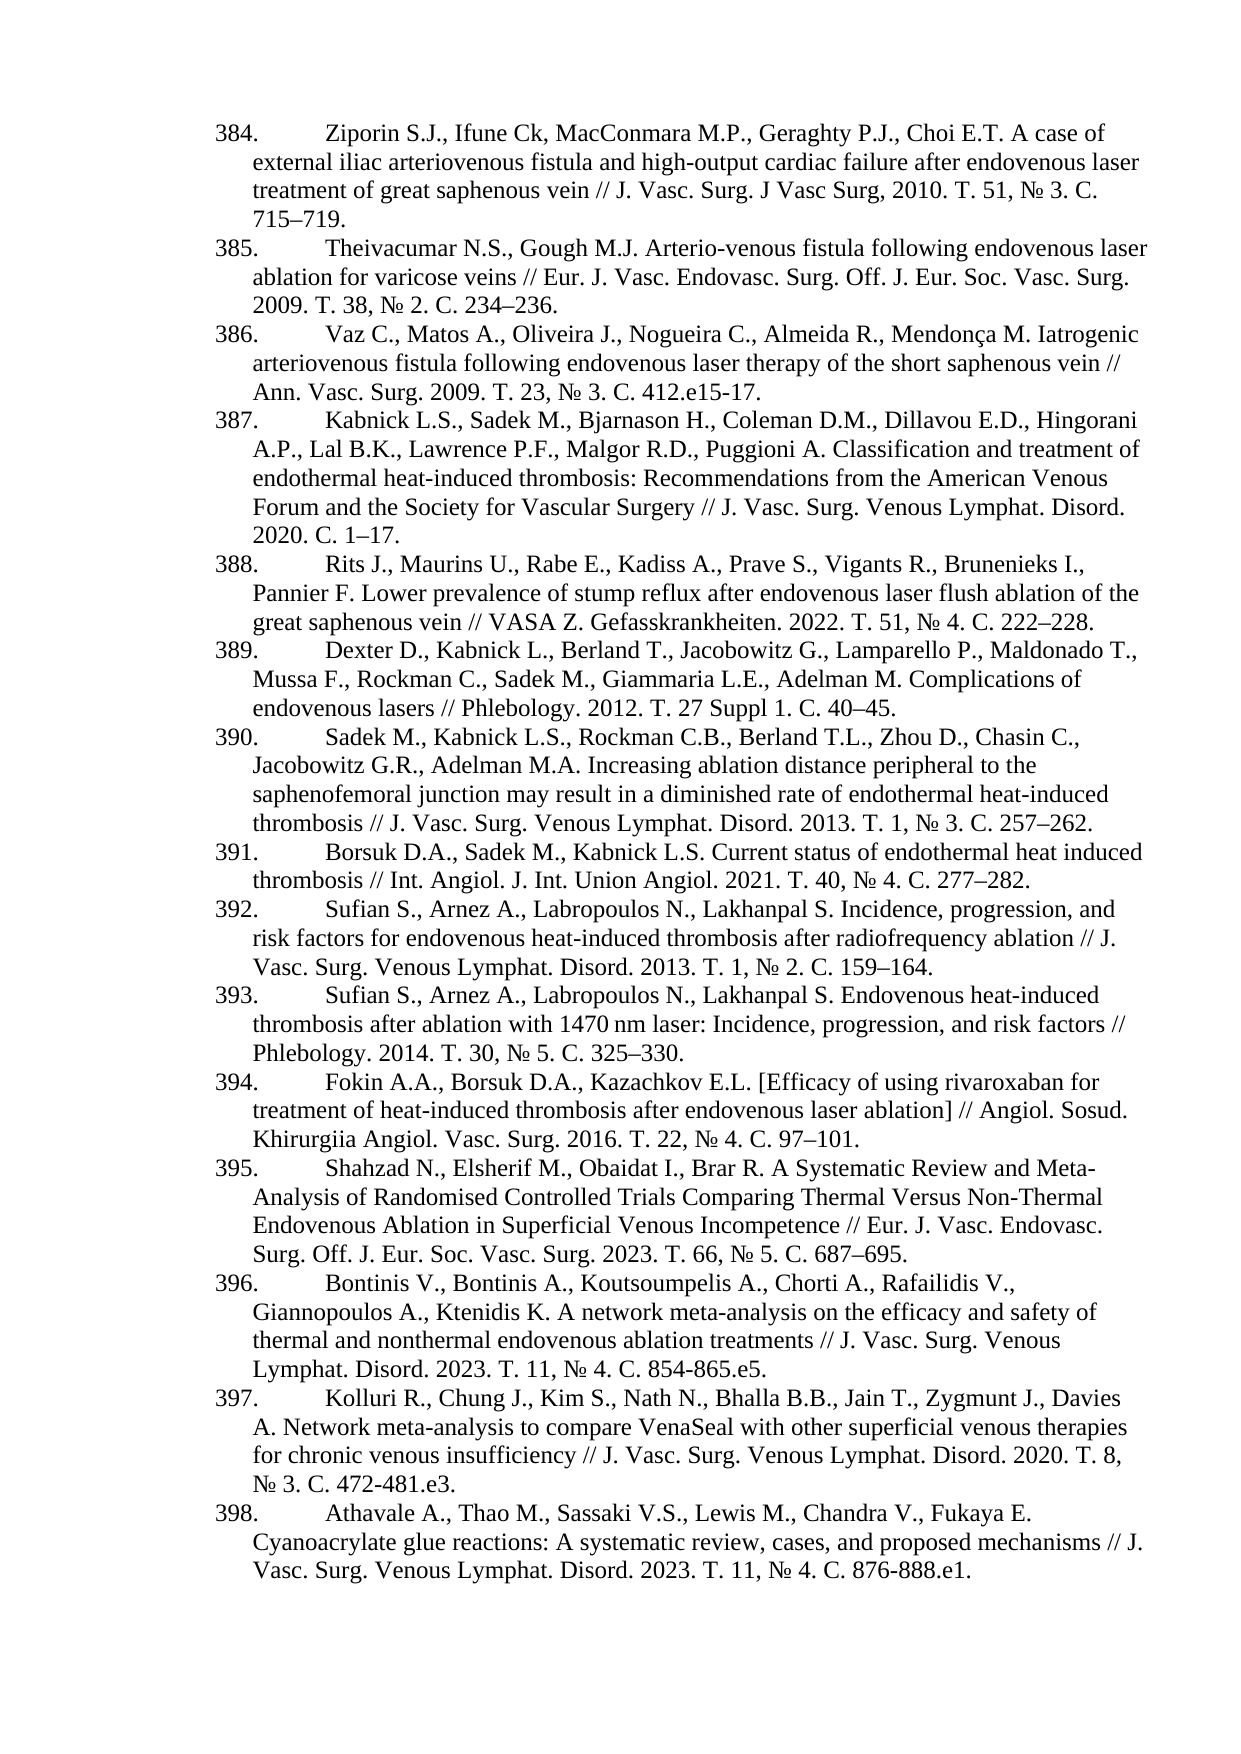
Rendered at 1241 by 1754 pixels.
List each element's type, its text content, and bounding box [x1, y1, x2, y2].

list Kolluri R., Chung J., Kim S., Nath N., Bhalla B.B., Jain T., Zygmunt J., Davies A. Network meta-analysis to compare VenaSeal with other superficial venous therapies for chronic venous insufficiency // J. Vasc. Surg. Venous Lymphat. Disord. 2020. Т. 8, № 3. С. 472-481.e3. [215, 1383, 1152, 1498]
list Dexter D., Kabnick L., Berland T., Jacobowitz G., Lamparello P., Maldonado T., Mussa F., Rockman C., Sadek M., Giammaria L.E., Adelman M. Complications of endovenous lasers // Phlebology. 2012. Т. 27 Suppl 1. С. 40–45. [215, 636, 1152, 722]
list Sadek M., Kabnick L.S., Rockman C.B., Berland T.L., Zhou D., Chasin C., Jacobowitz G.R., Adelman M.A. Increasing ablation distance peripheral to the saphenofemoral junction may result in a diminished rate of endothermal heat-induced thrombosis // J. Vasc. Surg. Venous Lymphat. Disord. 2013. Т. 1, № 3. С. 257–262. [215, 722, 1152, 837]
list Theivacumar N.S., Gough M.J. Arterio-venous fistula following endovenous laser ablation for varicose veins // Eur. J. Vasc. Endovasc. Surg. Off. J. Eur. Soc. Vasc. Surg. 2009. Т. 38, № 2. С. 234–236. [215, 233, 1152, 319]
list Rits J., Maurins U., Rabe E., Kadiss A., Prave S., Vigants R., Brunenieks I., Pannier F. Lower prevalence of stump reflux after endovenous laser flush ablation of the great saphenous vein // VASA Z. Gefasskrankheiten. 2022. Т. 51, № 4. С. 222–228. [215, 549, 1152, 636]
list Sufian S., Arnez A., Labropoulos N., Lakhanpal S. Incidence, progression, and risk factors for endovenous heat-induced thrombosis after radiofrequency ablation // J. Vasc. Surg. Venous Lymphat. Disord. 2013. Т. 1, № 2. С. 159–164. [215, 894, 1152, 981]
list Vaz C., Matos A., Oliveira J., Nogueira C., Almeida R., Mendonça M. Iatrogenic arteriovenous fistula following endovenous laser therapy of the short saphenous vein // Ann. Vasc. Surg. 2009. Т. 23, № 3. С. 412.e15-17. [215, 319, 1152, 406]
list Ziporin S.J., Ifune Ck, MacConmara M.P., Geraghty P.J., Choi E.T. A case of external iliac arteriovenous fistula and high-output cardiac failure after endovenous laser treatment of great saphenous vein // J. Vasc. Surg. J Vasc Surg, 2010. Т. 51, № 3. С. 715–719. [215, 118, 1152, 233]
list Sufian S., Arnez A., Labropoulos N., Lakhanpal S. Endovenous heat-induced thrombosis after ablation with 1470 nm laser: Incidence, progression, and risk factors // Phlebology. 2014. Т. 30, № 5. С. 325–330. [215, 981, 1152, 1067]
list Athavale A., Thao M., Sassaki V.S., Lewis M., Chandra V., Fukaya E. Cyanoacrylate glue reactions: A systematic review, cases, and proposed mechanisms // J. Vasc. Surg. Venous Lymphat. Disord. 2023. Т. 11, № 4. С. 876-888.e1. [215, 1498, 1152, 1584]
list Bontinis V., Bontinis A., Koutsoumpelis A., Chorti A., Rafailidis V., Giannopoulos A., Ktenidis K. A network meta-analysis on the efficacy and safety of thermal and nonthermal endovenous ablation treatments // J. Vasc. Surg. Venous Lymphat. Disord. 2023. Т. 11, № 4. С. 854-865.e5. [215, 1268, 1152, 1383]
list Shahzad N., Elsherif M., Obaidat I., Brar R. A Systematic Review and Meta-Analysis of Randomised Controlled Trials Comparing Thermal Versus Non-Thermal Endovenous Ablation in Superficial Venous Incompetence // Eur. J. Vasc. Endovasc. Surg. Off. J. Eur. Soc. Vasc. Surg. 2023. Т. 66, № 5. С. 687–695. [215, 1153, 1152, 1268]
list Fokin A.A., Borsuk D.A., Kazachkov E.L. [Efficacy of using rivaroxaban for treatment of heat-induced thrombosis after endovenous laser ablation] // Angiol. Sosud. Khirurgiia Angiol. Vasc. Surg. 2016. Т. 22, № 4. С. 97–101. [215, 1067, 1152, 1153]
list Kabnick L.S., Sadek M., Bjarnason H., Coleman D.M., Dillavou E.D., Hingorani A.P., Lal B.K., Lawrence P.F., Malgor R.D., Puggioni A. Classification and treatment of endothermal heat-induced thrombosis: Recommendations from the American Venous Forum and the Society for Vascular Surgery // J. Vasc. Surg. Venous Lymphat. Disord. 2020. С. 1–17. [215, 406, 1152, 549]
list Borsuk D.A., Sadek M., Kabnick L.S. Current status of endothermal heat induced thrombosis // Int. Angiol. J. Int. Union Angiol. 2021. Т. 40, № 4. С. 277–282. [215, 837, 1152, 894]
